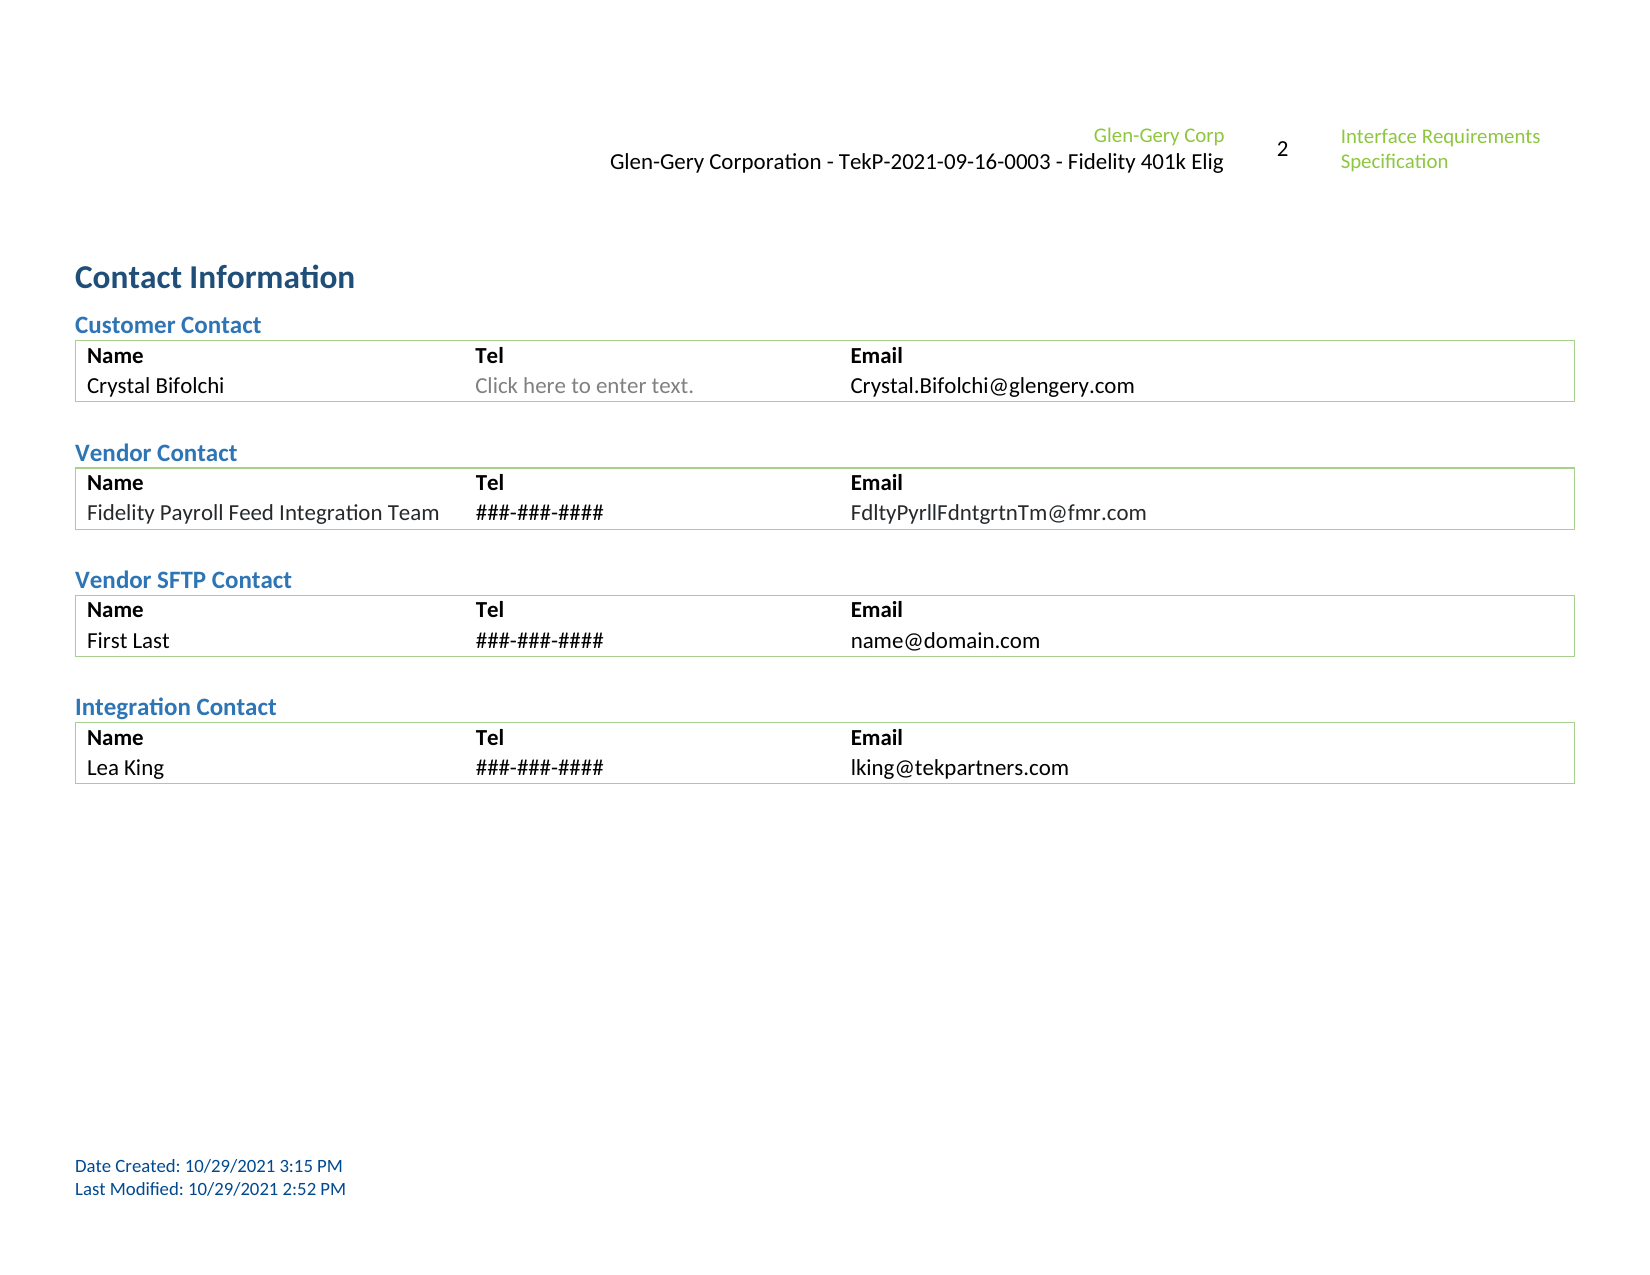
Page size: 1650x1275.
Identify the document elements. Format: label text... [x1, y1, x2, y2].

table_cell First Last [76, 626, 464, 656]
table_header Email [839, 341, 1574, 371]
subtitle Vendor SFTP Contact [75, 564, 1575, 594]
table_header Email [839, 596, 1574, 626]
table_header Tel [464, 723, 839, 753]
subtitle Customer Contact [75, 310, 1575, 340]
subtitle Contact Information [75, 256, 1575, 297]
table_cell ###-###-#### [464, 753, 839, 783]
table_cell Lea King [76, 753, 464, 783]
table_header Name [76, 723, 464, 753]
table_header Email [839, 469, 1574, 498]
subtitle Integration Contact [75, 691, 1575, 722]
table_cell ###-###-#### [464, 499, 839, 529]
table_header Email [839, 723, 1574, 753]
subtitle Vendor Contact [75, 437, 1575, 467]
table_cell lking@tekpartners.com [839, 753, 1574, 783]
table_cell Fidelity Payroll Feed Integration Team [76, 499, 464, 529]
table_cell FdltyPyrllFdntgrtnTm@fmr.com [839, 499, 1574, 529]
table_header Tel [464, 341, 839, 371]
table_cell Click here to enter text. [464, 371, 839, 401]
table_header Tel [464, 469, 839, 498]
table_cell ###-###-#### [464, 626, 839, 656]
table_cell Crystal.Bifolchi@glengery.com [839, 371, 1574, 401]
table_header Name [76, 596, 464, 626]
table_header Name [76, 469, 464, 498]
table_cell name@domain.com [839, 626, 1574, 656]
table_header Name [76, 341, 464, 371]
table_cell Crystal Bifolchi [76, 371, 464, 401]
table_header Tel [464, 596, 839, 626]
